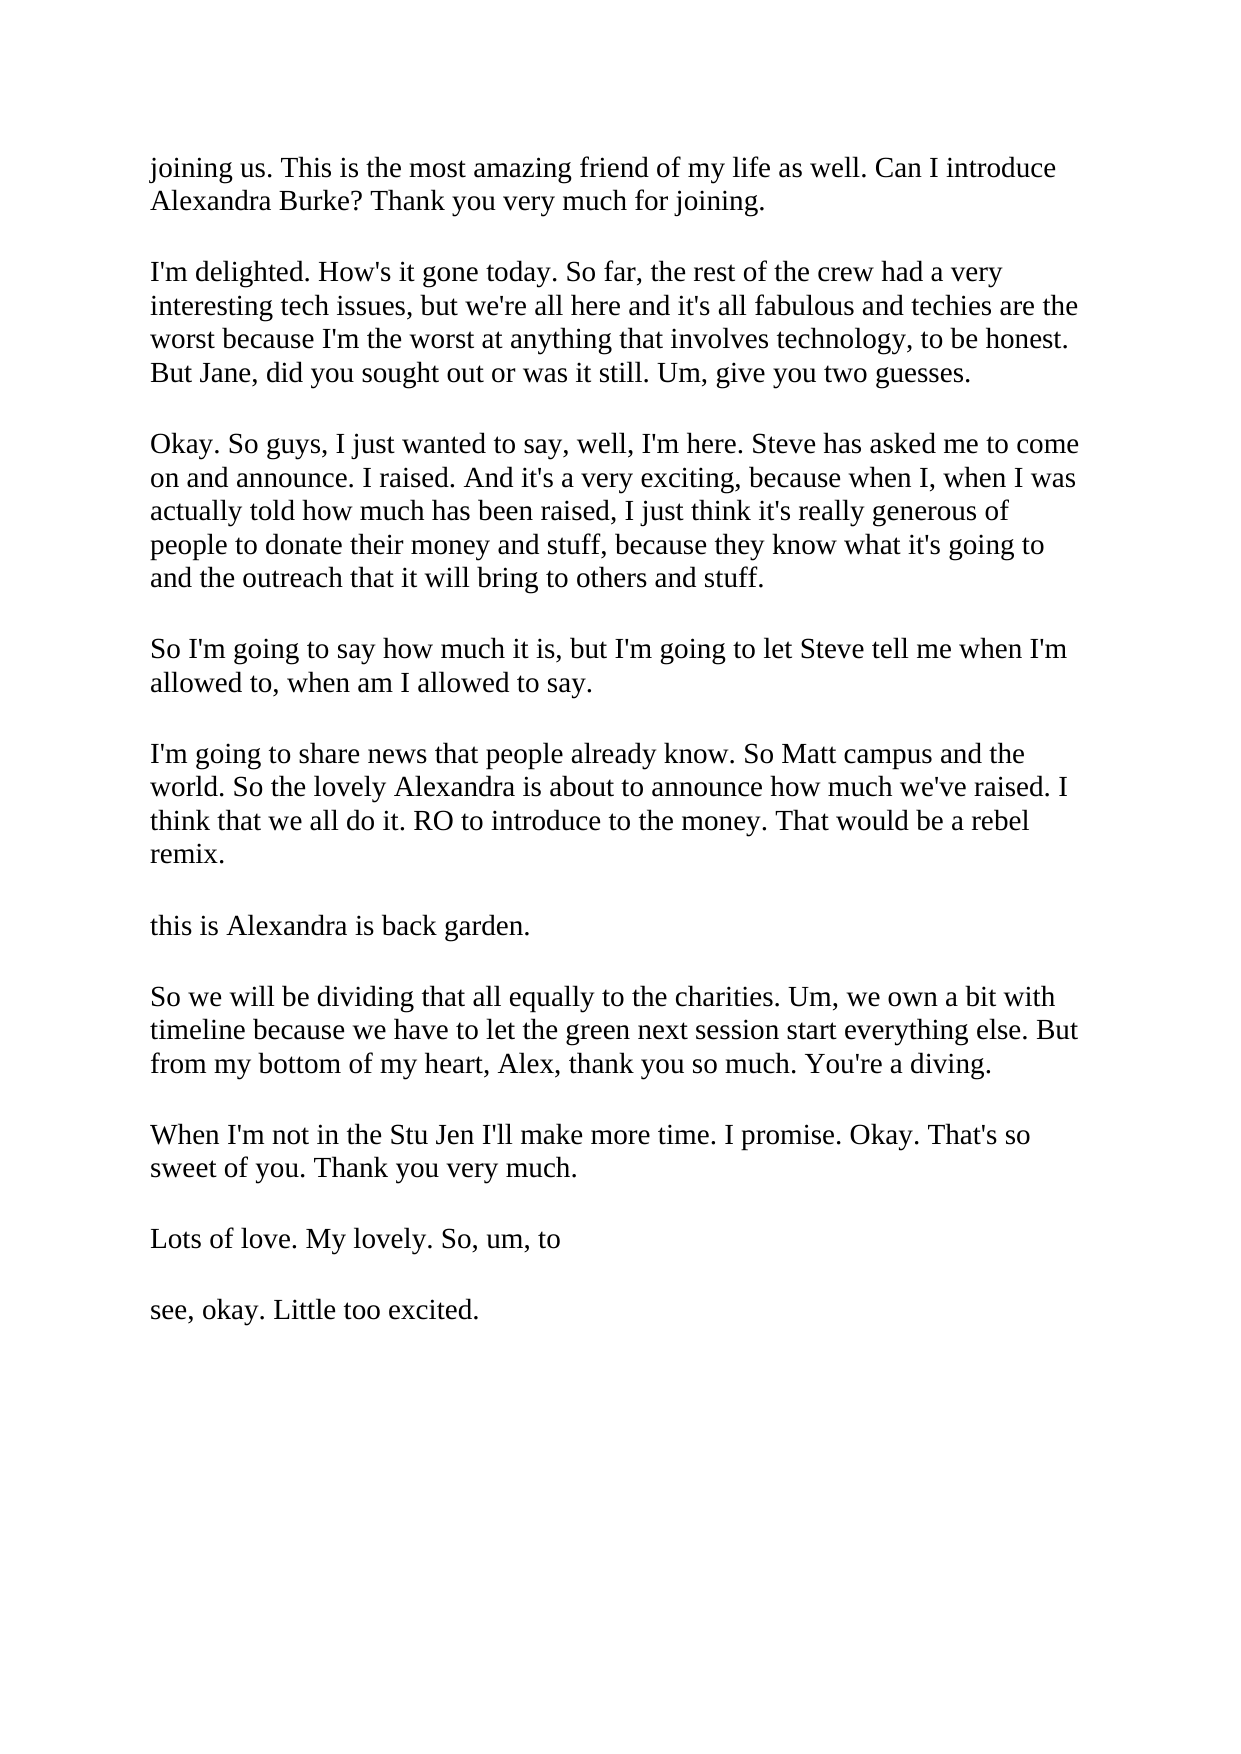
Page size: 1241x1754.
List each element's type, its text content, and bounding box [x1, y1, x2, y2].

text see, okay. Little too excited. [150, 1292, 1090, 1326]
text So I'm going to say how much it is, but I'm going to let Steve tell me when I'm allowed to, when am I allowed to say. [150, 631, 1090, 698]
text So we will be dividing that all equally to the charities. Um, we own a bit with timeline because we have to let the green next session start everything else. But from my bottom of my heart, Alex, thank you so much. You're a diving. [150, 979, 1090, 1079]
text this is Alexandra is back garden. [150, 908, 1090, 941]
text I'm delighted. How's it gone today. So far, the rest of the crew had a very interesting tech issues, but we're all here and it's all fabulous and techies are the worst because I'm the worst at anything that involves technology, to be honest. But Jane, did you sought out or was it still. Um, give you two guesses. [150, 254, 1090, 389]
text When I'm not in the Stu Jen I'll make more time. I promise. Okay. That's so sweet of you. Thank you very much. [150, 1117, 1090, 1184]
text Okay. So guys, I just wanted to say, well, I'm here. Steve has asked me to come on and announce. I raised. And it's a very exciting, because when I, when I was actually told how much has been raised, I just think it's really generous of people to donate their money and stuff, because they know what it's going to and the outreach that it will bring to others and stuff. [150, 426, 1090, 594]
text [150, 150, 1090, 217]
text I'm going to share news that people already know. So Matt campus and the world. So the lovely Alexandra is about to announce how much we've raised. I think that we all do it. RO to introduce to the money. That would be a rebel remix. [150, 736, 1090, 870]
text Lots of love. My lovely. So, um, to [150, 1221, 1090, 1255]
